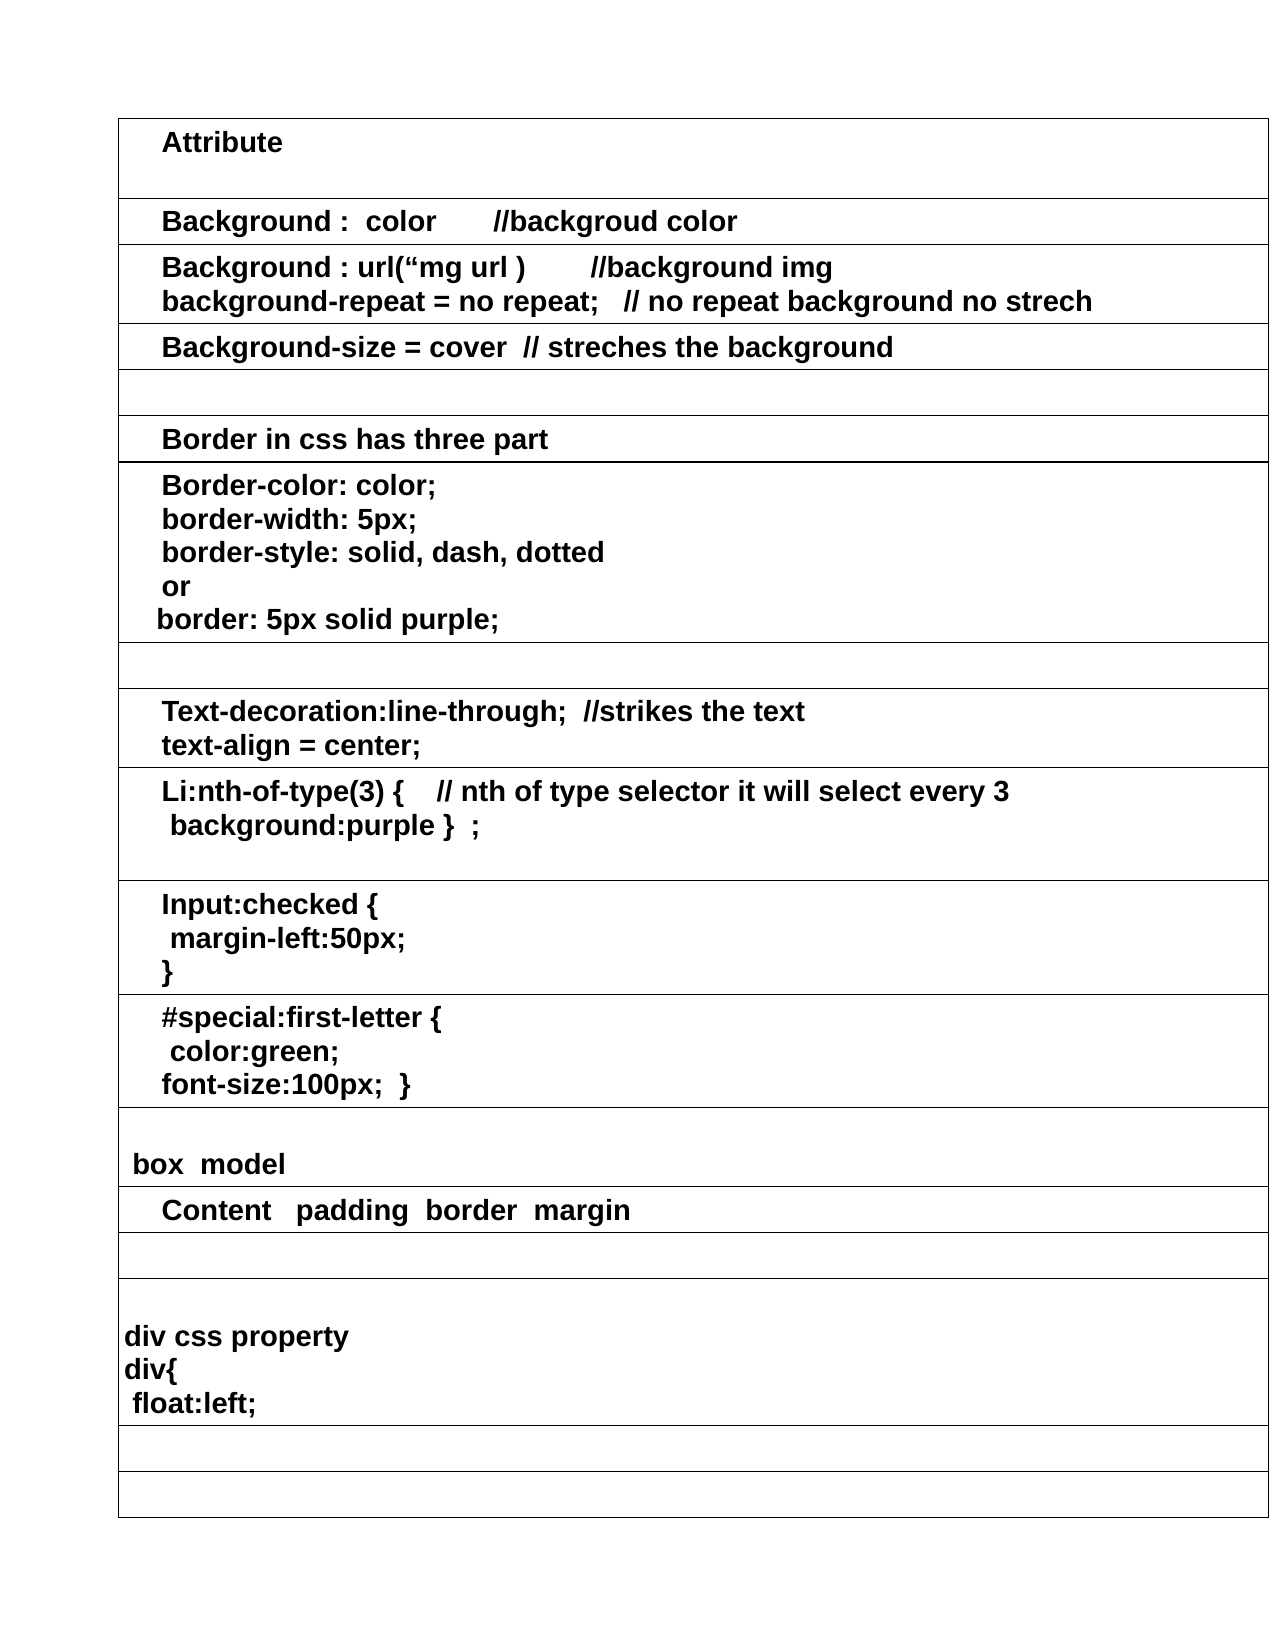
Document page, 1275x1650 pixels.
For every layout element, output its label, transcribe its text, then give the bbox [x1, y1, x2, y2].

table_cell Content padding border margin [119, 1187, 1268, 1232]
table_cell [119, 1472, 1268, 1517]
table_cell [119, 1426, 1268, 1471]
table_cell Text-decoration:line-through; //strikes the text text-align = center; [119, 689, 1268, 767]
table_cell div css property div{ float:left; [119, 1279, 1268, 1425]
table_cell Background : color //backgroud color [119, 199, 1268, 244]
table_cell [119, 643, 1268, 688]
table_cell Background-size = cover // streches the background [119, 324, 1268, 369]
table_cell Border in css has three part [119, 416, 1268, 461]
table_cell Li:nth-of-type(3) { // nth of type selector it will select every 3 background:purple } ; [119, 768, 1268, 880]
table_cell [119, 1233, 1268, 1278]
table_cell Attribute [119, 119, 1268, 198]
table_cell Border-color: color; border-width: 5px; border-style: solid, dash, dotted or border: 5px solid purple; [119, 463, 1268, 642]
table_cell Input:checked { margin-left:50px; } [119, 881, 1268, 993]
table_cell Background : url(“mg url ) //background img background-repeat = no repeat; // no repeat background no strech [119, 245, 1268, 323]
table_cell [119, 370, 1268, 415]
table_cell #special:first-letter { color:green; font-size:100px; } [119, 995, 1268, 1107]
table_cell box model [119, 1108, 1268, 1186]
